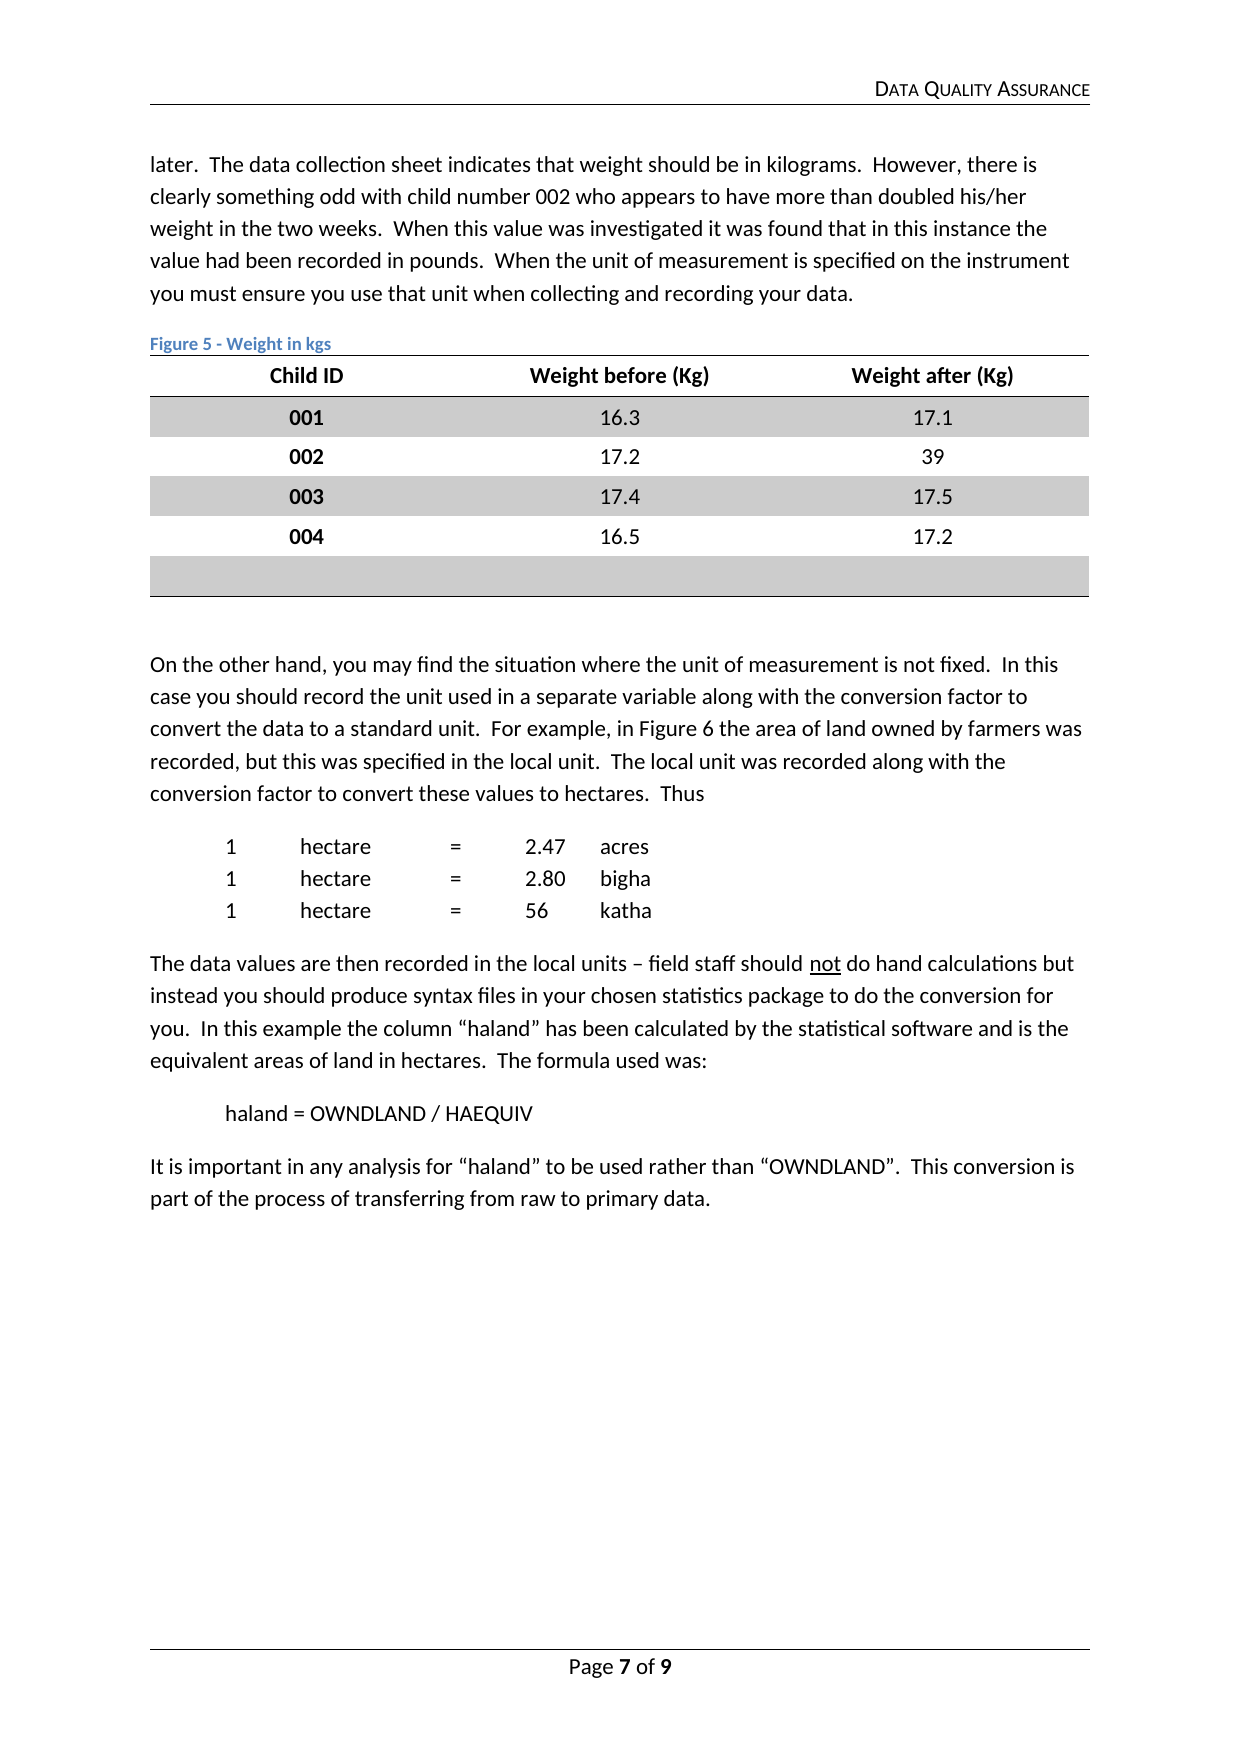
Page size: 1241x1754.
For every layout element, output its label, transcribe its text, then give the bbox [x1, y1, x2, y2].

table_cell [463, 556, 776, 596]
text It is important in any analysis for “haland” to be used rather than “OWNDLAND”. This conversion is part of the process of transferring from raw to primary data. [150, 1152, 1090, 1212]
table_cell 002 [150, 437, 463, 476]
table_cell 17.2 [463, 437, 776, 476]
text haland = OWNDLAND / HAEQUIV [150, 1099, 1090, 1127]
text On the other hand, you may find the situation where the unit of measurement is not fixed. In this case you should record the unit used in a separate variable along with the conversion factor to convert the data to a standard unit. For example, in Figure 6 the area of land owned by farmers was recorded, but this was specified in the local unit. The local unit was recorded along with the conversion factor to convert these values to hectares. Thus [150, 650, 1090, 807]
table_cell 001 [150, 397, 463, 437]
table_cell 16.3 [463, 397, 776, 437]
table_cell 17.1 [776, 397, 1089, 437]
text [150, 150, 1090, 307]
table_cell 004 [150, 516, 463, 556]
table_cell [776, 556, 1089, 596]
table_cell 16.5 [463, 516, 776, 556]
text 1 hectare = 2.47 acres 1 hectare = 2.80 bigha 1 hectare = 56 katha [150, 832, 1090, 924]
text Figure 5 - Weight in kgs [150, 332, 1090, 355]
table_header Weight after (Kg) [776, 356, 1089, 396]
table_cell [150, 556, 463, 596]
table_cell 17.2 [776, 516, 1089, 556]
text The data values are then recorded in the local units – field staff should not do hand calculations but instead you should produce syntax files in your chosen statistics package to do the conversion for you. In this example the column “haland” has been calculated by the statistical software and is the equivalent areas of land in hectares. The formula used was: [150, 949, 1090, 1074]
table_cell 17.4 [463, 476, 776, 516]
table_cell 003 [150, 476, 463, 516]
table_header Weight before (Kg) [463, 356, 776, 396]
table_cell 17.5 [776, 476, 1089, 516]
table_header Child ID [150, 356, 463, 396]
table_cell 39 [776, 437, 1089, 476]
